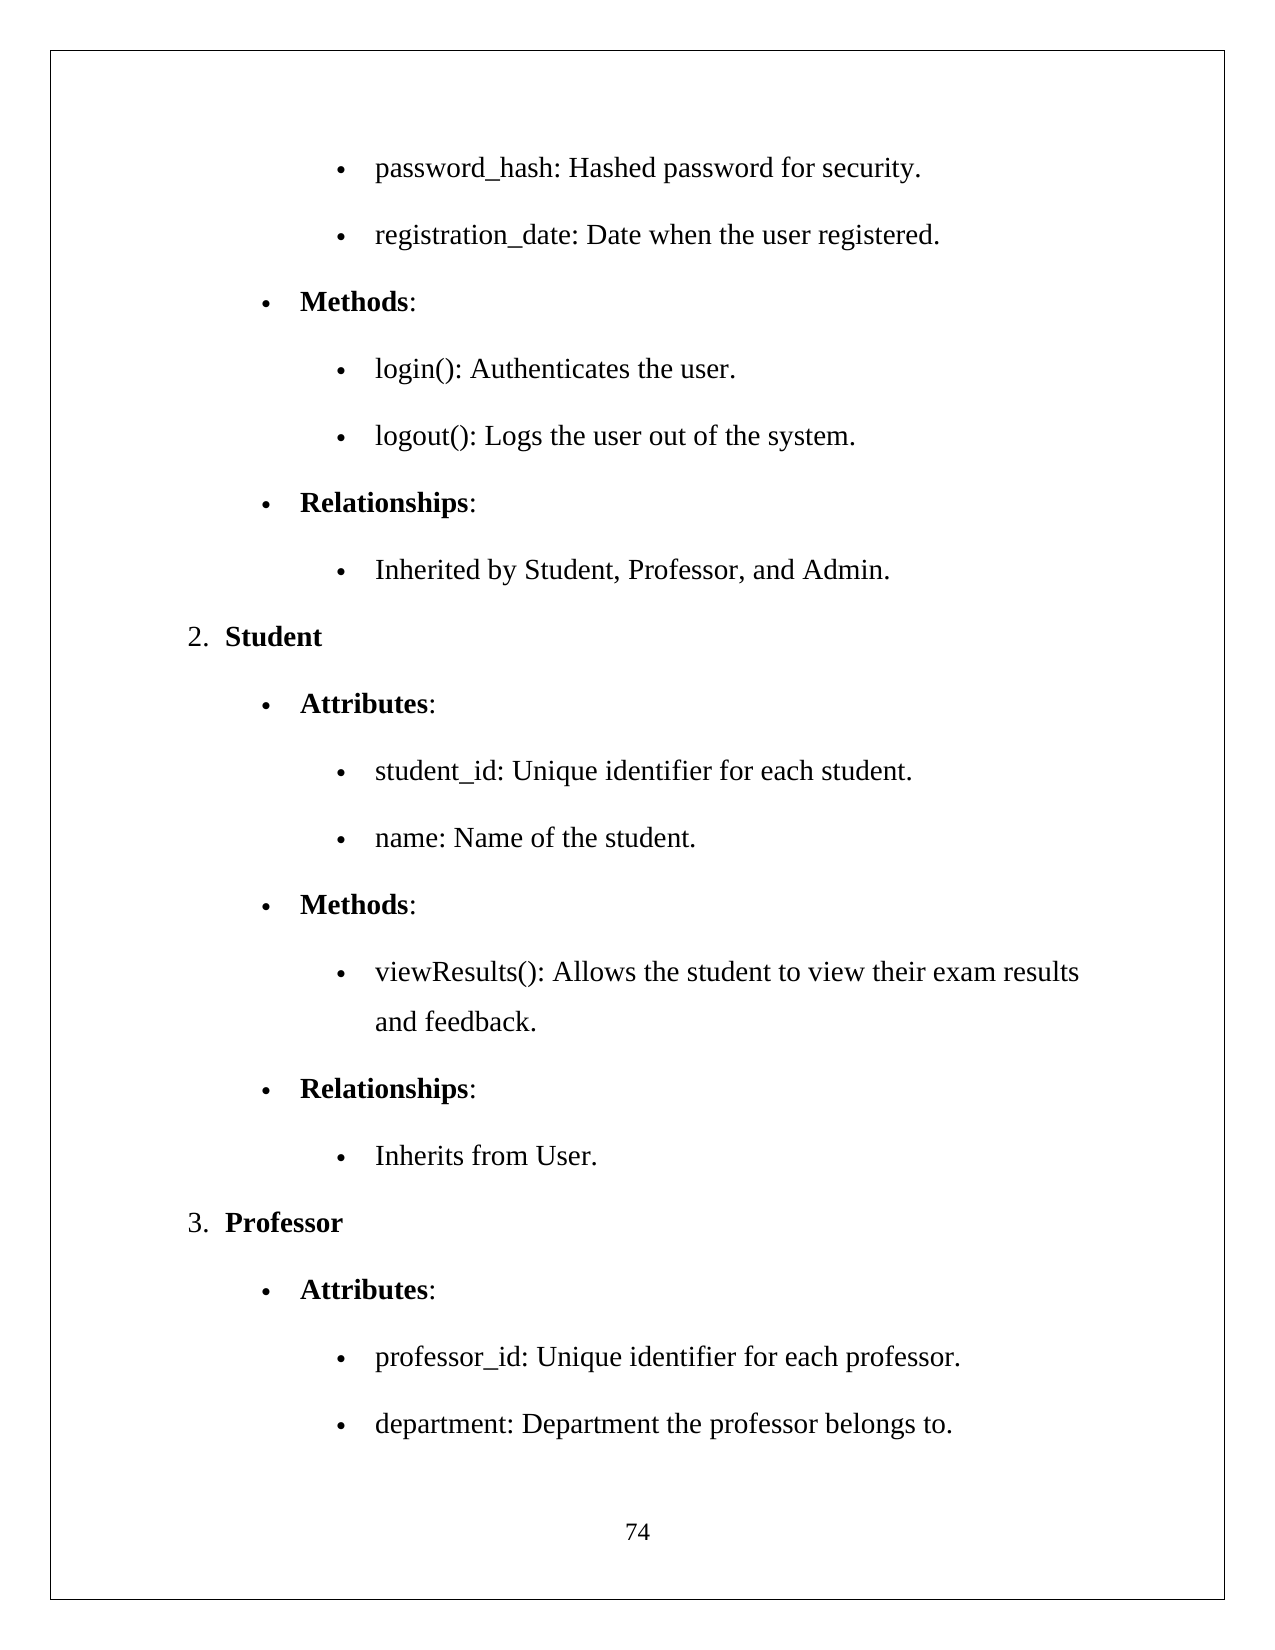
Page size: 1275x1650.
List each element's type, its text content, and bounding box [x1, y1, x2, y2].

list viewResults(): Allows the student to view their exam results and feedback. [337, 954, 1125, 1038]
list Methods: [262, 284, 1125, 317]
list login(): Authenticates the user. [337, 351, 1125, 384]
list registration_date: Date when the user registered. [337, 217, 1125, 251]
list Attributes: [262, 686, 1125, 719]
list password_hash: Hashed password for security. [337, 150, 1125, 183]
list Relationships: [262, 1071, 1125, 1104]
list Professor [187, 1205, 1125, 1238]
list department: Department the professor belongs to. [337, 1406, 1125, 1439]
list Methods: [262, 887, 1125, 920]
list Attributes: [262, 1272, 1125, 1306]
list Relationships: [262, 485, 1125, 518]
list Student [187, 619, 1125, 652]
list name: Name of the student. [337, 820, 1125, 853]
list professor_id: Unique identifier for each professor. [337, 1339, 1125, 1372]
list Inherited by Student, Professor, and Admin. [337, 552, 1125, 585]
list logout(): Logs the user out of the system. [337, 418, 1125, 451]
list Inherits from User. [337, 1138, 1125, 1172]
list student_id: Unique identifier for each student. [337, 753, 1125, 786]
